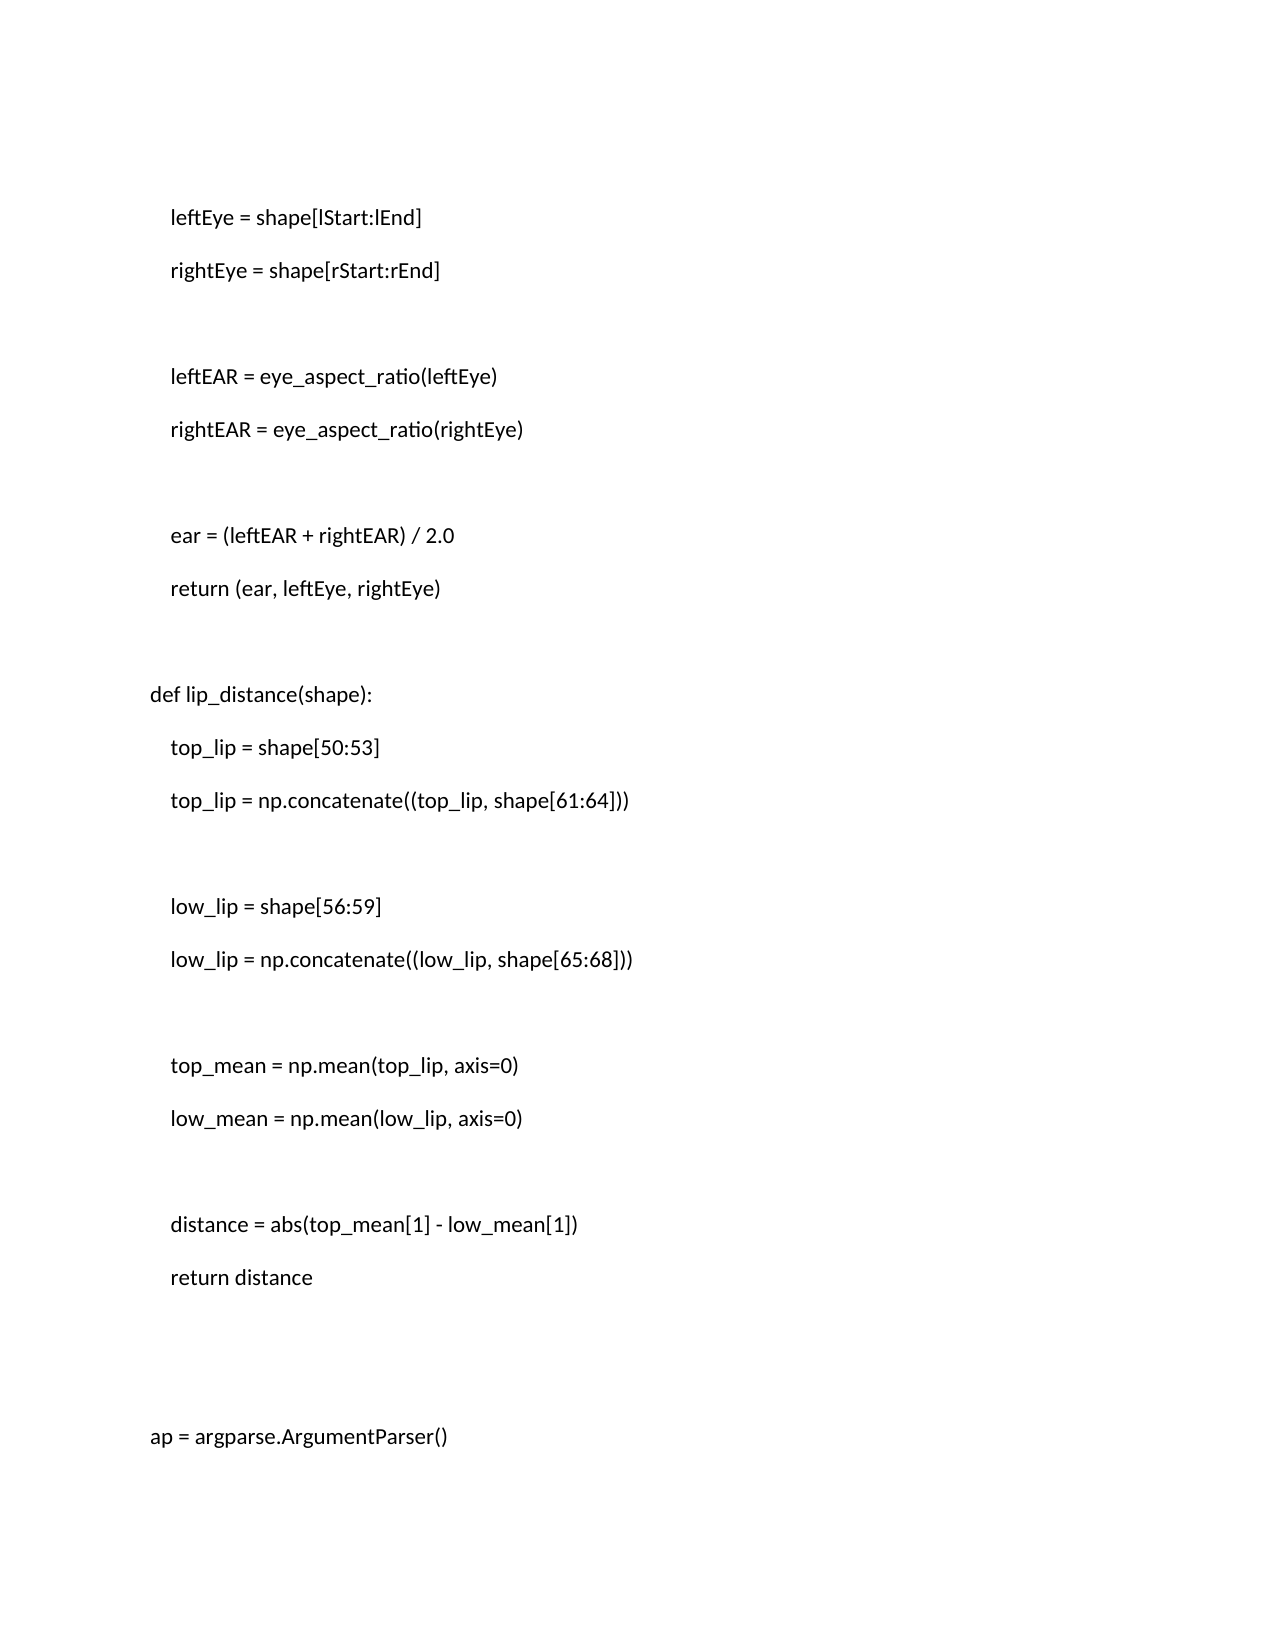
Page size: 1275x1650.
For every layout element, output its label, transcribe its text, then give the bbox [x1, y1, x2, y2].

text rightEAR = eye_aspect_ratio(rightEye) [150, 415, 1125, 443]
text low_lip = np.concatenate((low_lip, shape[65:68])) [150, 945, 1125, 973]
text ap = argparse.ArgumentParser() [150, 1422, 1125, 1451]
text return distance [150, 1263, 1125, 1291]
text def lip_distance(shape): [150, 680, 1125, 708]
text low_lip = shape[56:59] [150, 892, 1125, 920]
text distance = abs(top_mean[1] - low_mean[1]) [150, 1210, 1125, 1238]
text leftEye = shape[lStart:lEnd] [150, 203, 1125, 231]
text ear = (leftEAR + rightEAR) / 2.0 [150, 521, 1125, 549]
text return (ear, leftEye, rightEye) [150, 574, 1125, 602]
text low_mean = np.mean(low_lip, axis=0) [150, 1104, 1125, 1132]
text rightEye = shape[rStart:rEnd] [150, 256, 1125, 284]
text leftEAR = eye_aspect_ratio(leftEye) [150, 362, 1125, 390]
text top_lip = shape[50:53] [150, 733, 1125, 761]
text top_lip = np.concatenate((top_lip, shape[61:64])) [150, 786, 1125, 814]
text top_mean = np.mean(top_lip, axis=0) [150, 1051, 1125, 1079]
